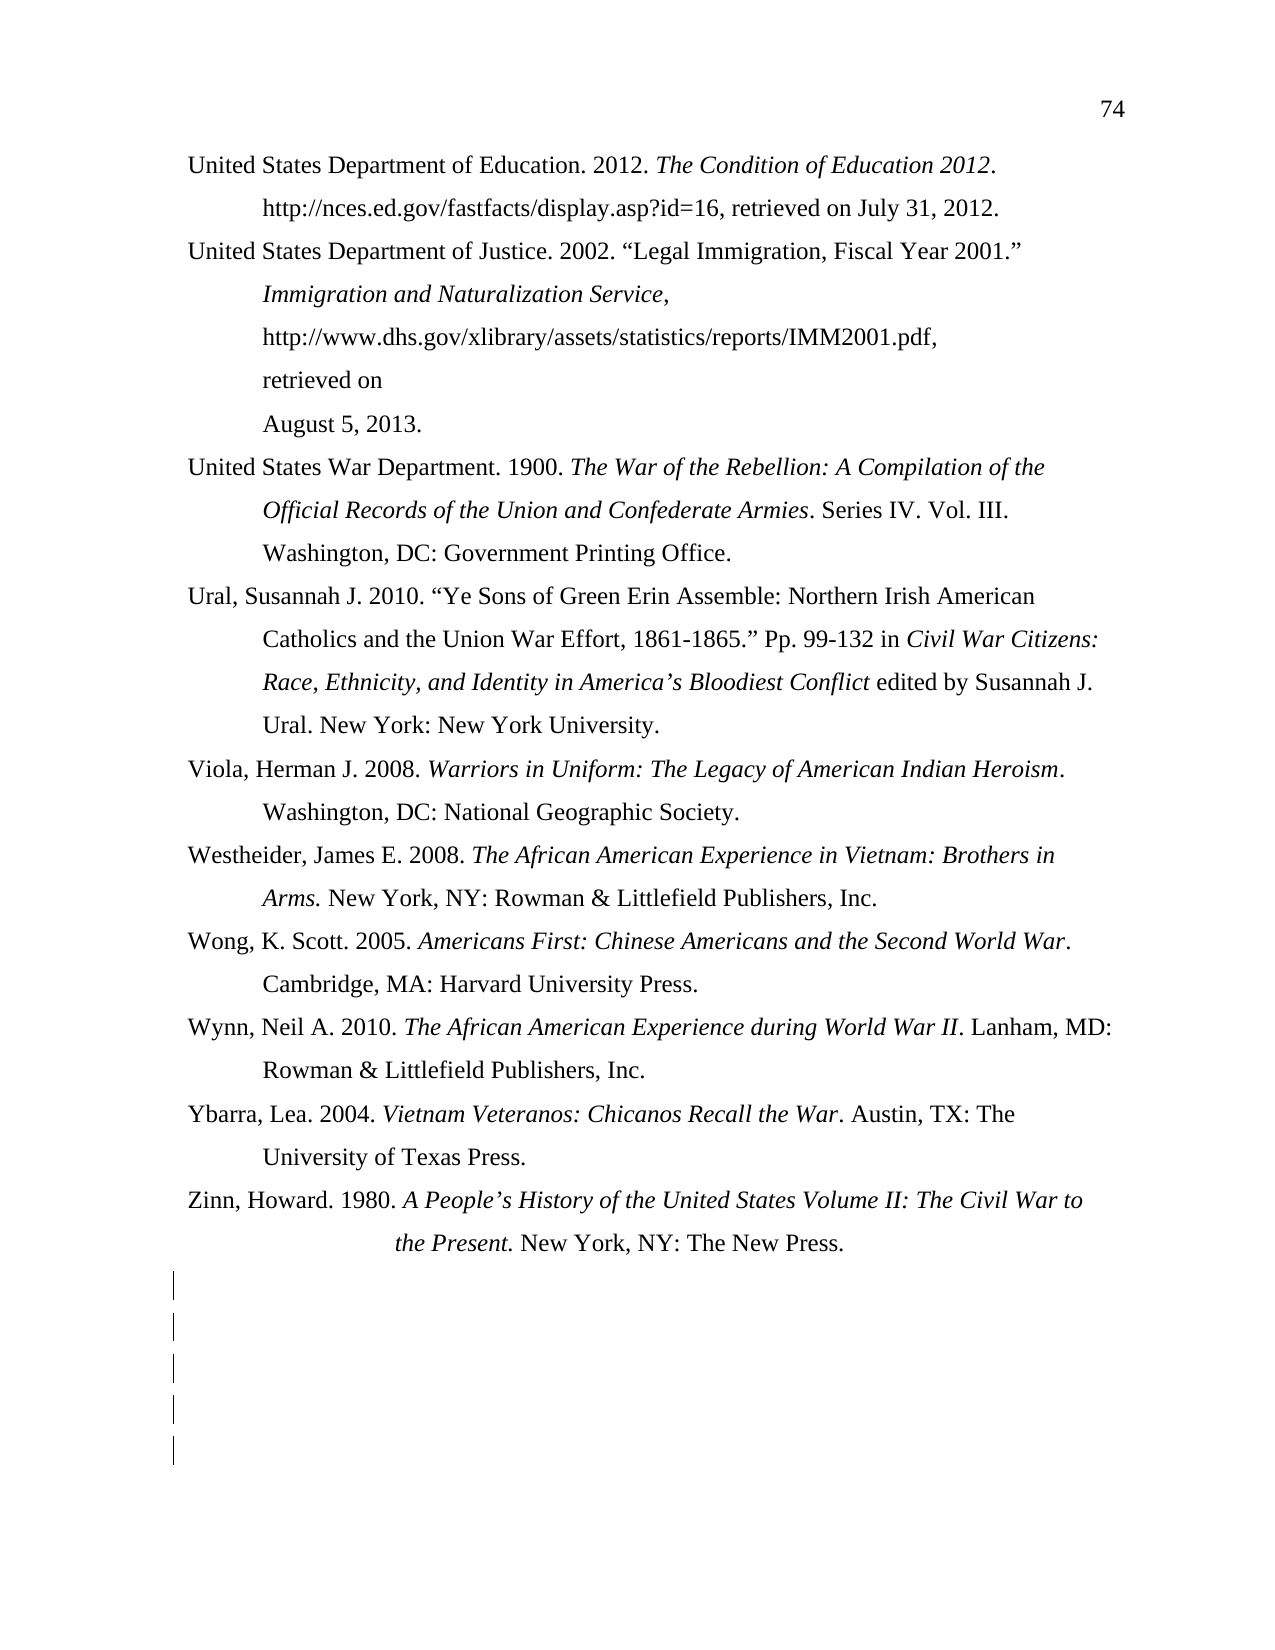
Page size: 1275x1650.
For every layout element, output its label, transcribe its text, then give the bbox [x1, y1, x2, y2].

text Ural. New York: New York University. [187, 711, 1125, 739]
text Wong, K. Scott. 2005. Americans First: Chinese Americans and the Second World War. [187, 926, 1125, 955]
text United States Department of Education. 2012. The Condition of Education 2012. [187, 150, 1125, 179]
text Immigration and Naturalization Service, http://www.dhs.gov/xlibrary/assets/statistics/reports/IMM2001.pdf, retrieved on [262, 279, 993, 394]
text August 5, 2013. [262, 409, 993, 437]
text Wynn, Neil A. 2010. The African American Experience during World War II. Lanham, MD: [187, 1012, 1125, 1041]
text Washington, DC: Government Printing Office. [187, 538, 1125, 567]
text Cambridge, MA: Harvard University Press. [187, 969, 1125, 998]
text Zinn, Howard. 1980. A People’s History of the United States Volume II: The Civil War to [187, 1185, 1125, 1214]
text the Present. New York, NY: The New Press. [319, 1228, 993, 1257]
text Viola, Herman J. 2008. Warriors in Uniform: The Legacy of American Indian Heroism. [187, 754, 1125, 782]
text Race, Ethnicity, and Identity in America’s Bloodiest Conflict edited by Susannah J. [187, 667, 1125, 696]
text Ural, Susannah J. 2010. “Ye Sons of Green Erin Assemble: Northern Irish American [187, 581, 1125, 610]
text http://nces.ed.gov/fastfacts/display.asp?id=16, retrieved on July 31, 2012. [187, 193, 1125, 222]
text Westheider, James E. 2008. The African American Experience in Vietnam: Brothers in [187, 840, 1125, 869]
text University of Texas Press. [187, 1142, 1125, 1171]
text Washington, DC: National Geographic Society. [187, 797, 1125, 826]
text United States War Department. 1900. The War of the Rebellion: A Compilation of the [187, 452, 1125, 481]
text Rowman & Littlefield Publishers, Inc. [187, 1056, 1125, 1084]
text United States Department of Justice. 2002. “Legal Immigration, Fiscal Year 2001.” [187, 236, 1125, 265]
text Ybarra, Lea. 2004. Vietnam Veteranos: Chicanos Recall the War. Austin, TX: The [187, 1099, 1125, 1127]
text Official Records of the Union and Confederate Armies. Series IV. Vol. III. [187, 495, 1125, 524]
text Catholics and the Union War Effort, 1861-1865.” Pp. 99-132 in Civil War Citizens: [187, 624, 1125, 653]
text Arms. New York, NY: Rowman & Littlefield Publishers, Inc. [187, 883, 1125, 912]
